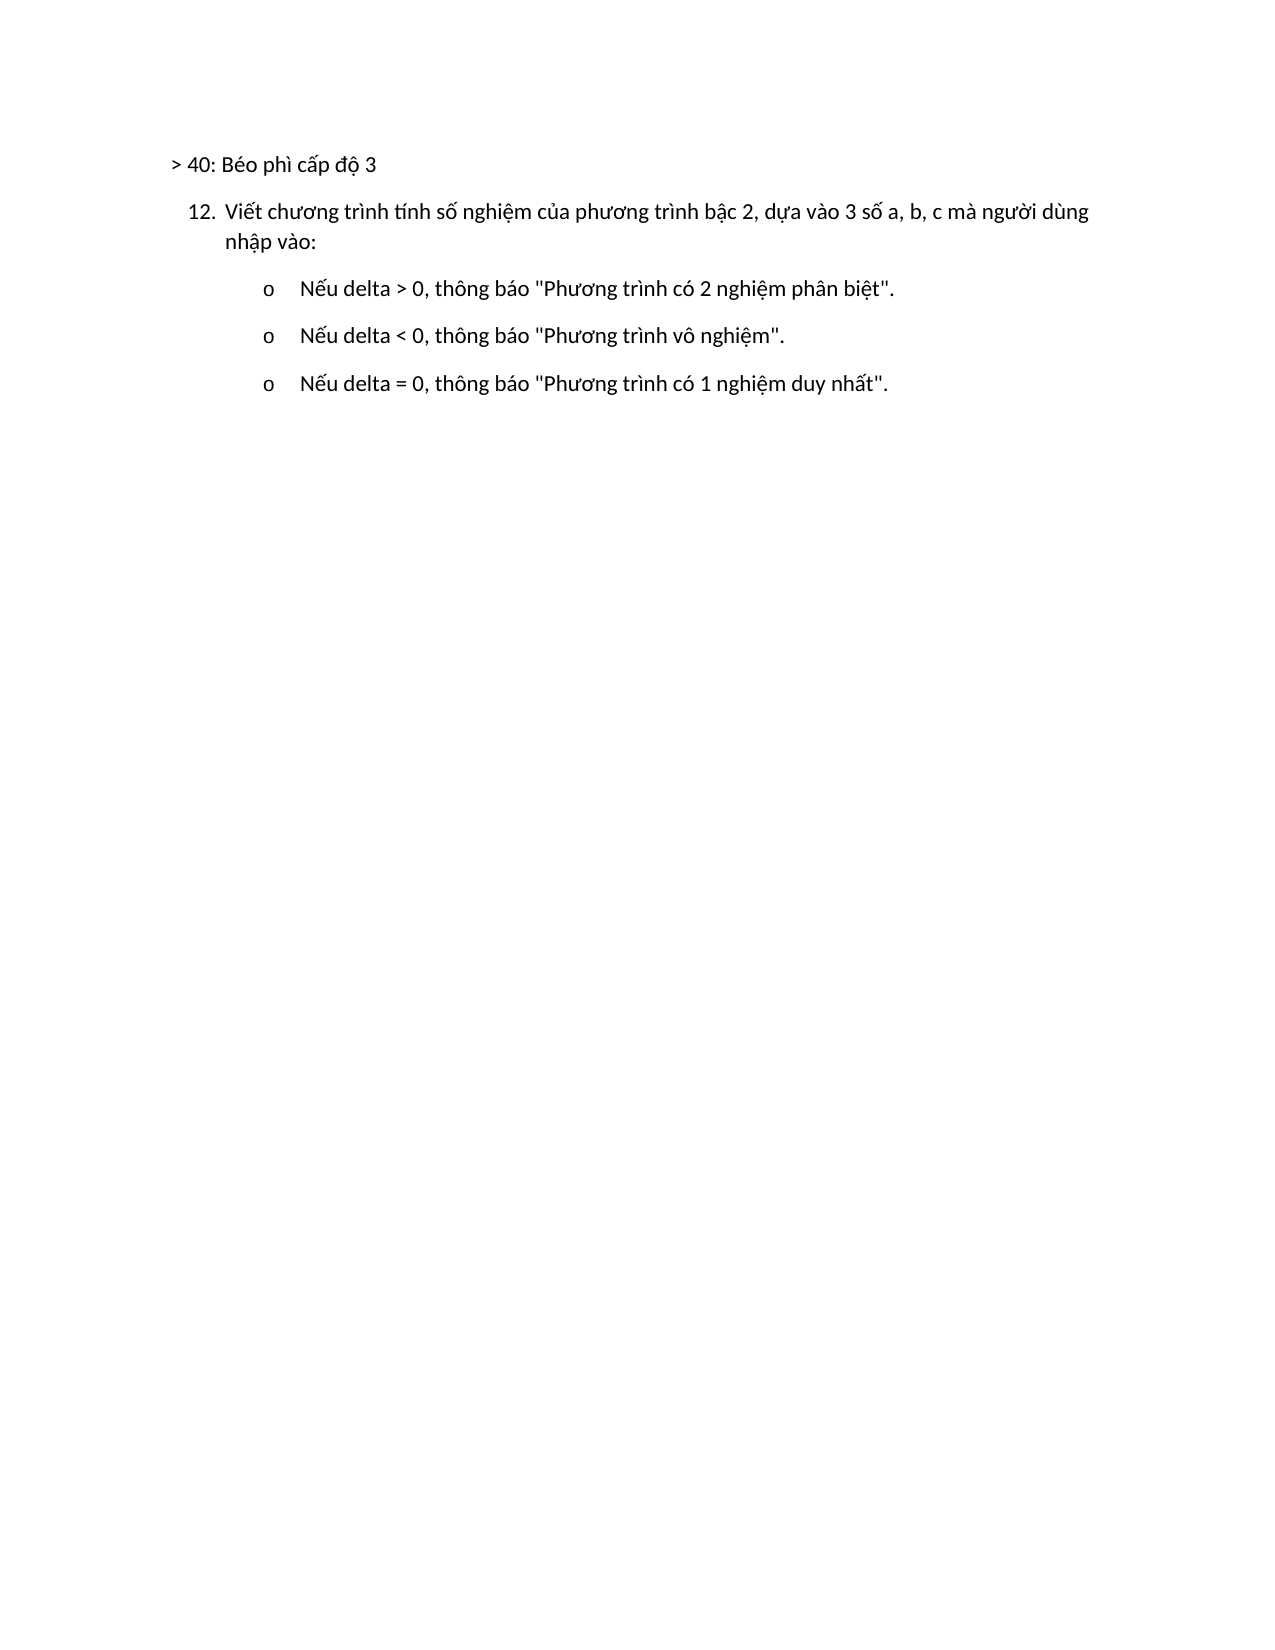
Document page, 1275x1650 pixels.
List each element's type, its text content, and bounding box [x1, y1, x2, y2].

list Nếu delta = 0, thông báo "Phương trình có 1 nghiệm duy nhất". [262, 369, 1125, 397]
list Nếu delta < 0, thông báo "Phương trình vô nghiệm". [262, 321, 1125, 350]
text > 40: Béo phì cấp độ 3 [150, 150, 1125, 178]
list Viết chương trình tính số nghiệm của phương trình bậc 2, dựa vào 3 số a, b, c mà người dùng nhập vào: [187, 197, 1125, 255]
list Nếu delta > 0, thông báo "Phương trình có 2 nghiệm phân biệt". [262, 274, 1125, 302]
